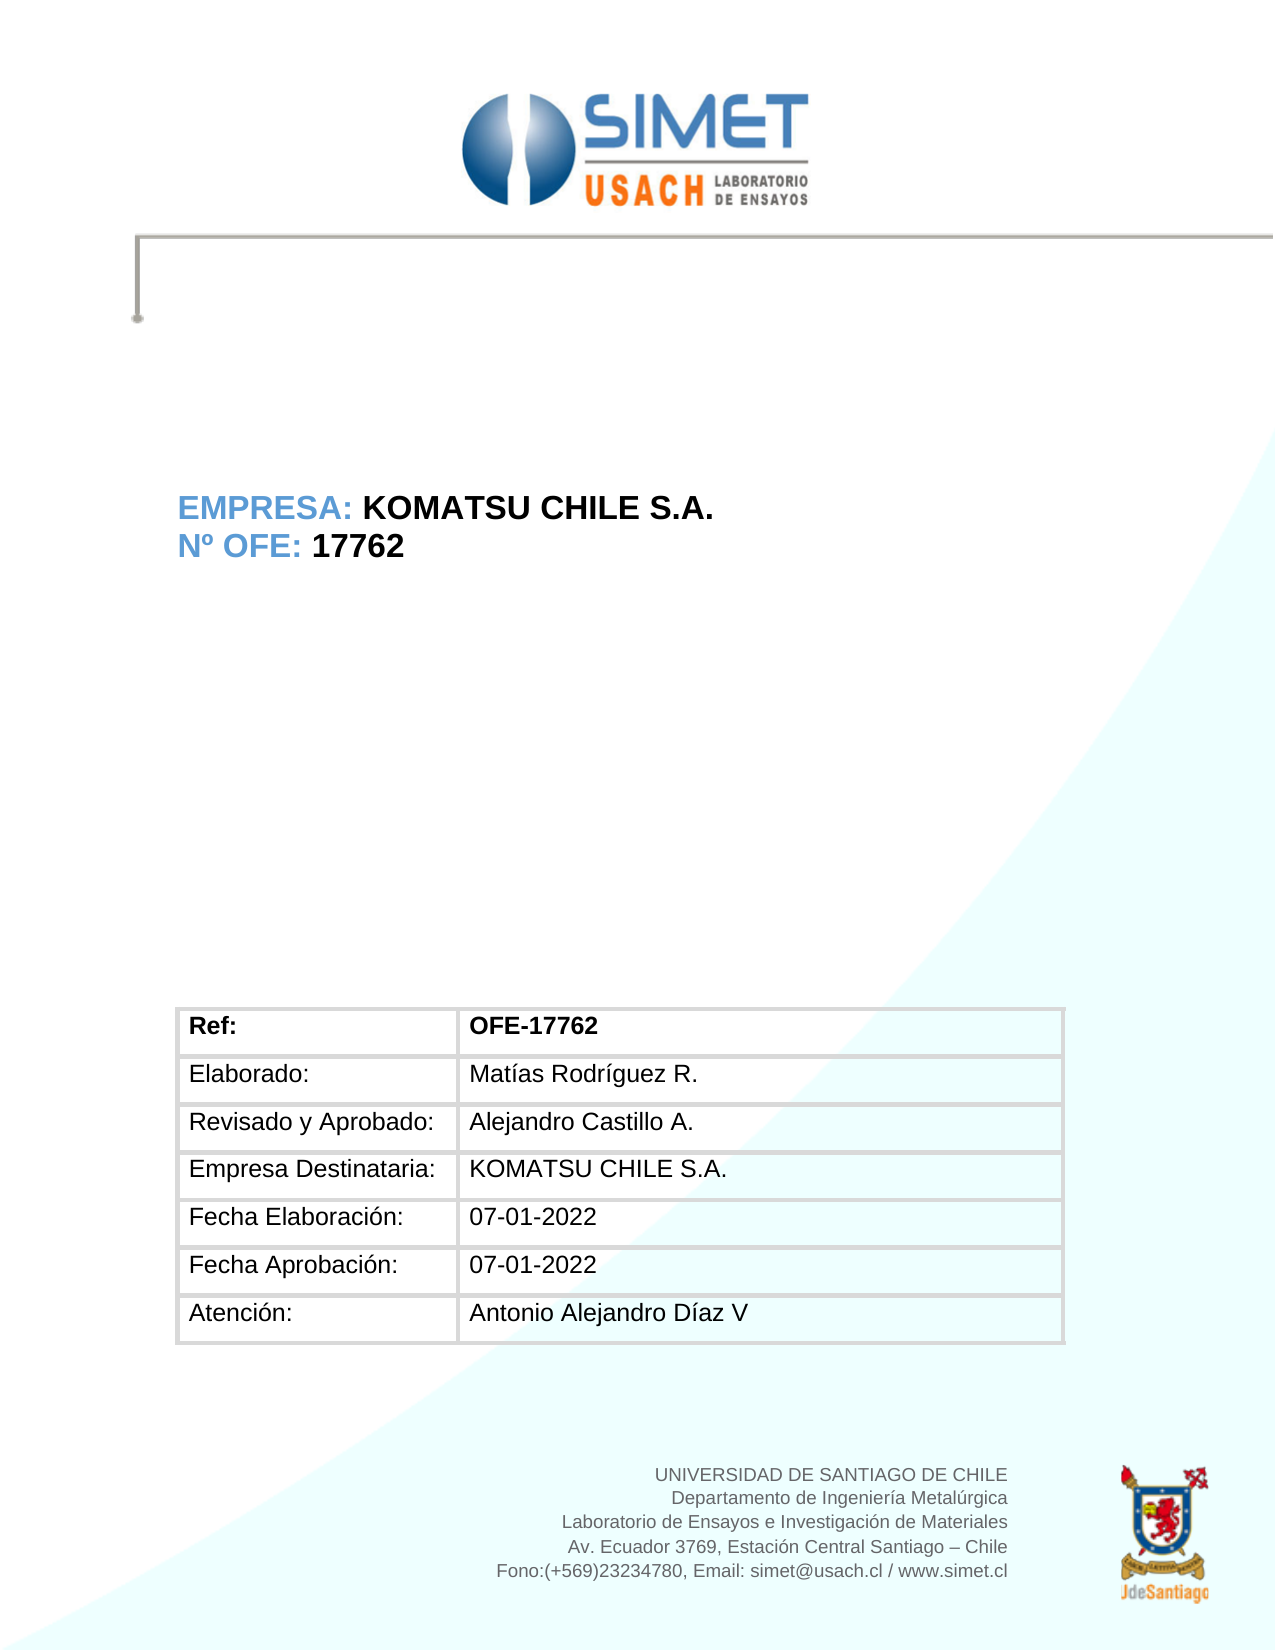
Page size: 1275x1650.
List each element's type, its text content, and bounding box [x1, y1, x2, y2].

table_cell Fecha Elaboración: [180, 1202, 456, 1245]
table_cell Atención: [180, 1298, 456, 1341]
picture [447, 73, 828, 225]
table_cell 07-01-2022 [460, 1202, 1061, 1245]
table_cell Alejandro Castillo A. [460, 1107, 1061, 1150]
table_cell KOMATSU CHILE S.A. [460, 1155, 1061, 1197]
table_header Ref: [180, 1011, 456, 1054]
table_header OFE-17762 [460, 1011, 1061, 1054]
text EMPRESA: KOMATSU CHILE S.A. [177, 488, 1063, 526]
table_cell Matías Rodríguez R. [460, 1059, 1061, 1102]
table_cell Elaborado: [180, 1059, 456, 1102]
table_cell 07-01-2022 [460, 1250, 1061, 1293]
table_cell Fecha Aprobación: [180, 1250, 456, 1293]
picture [1118, 1464, 1207, 1603]
picture [127, 226, 1273, 329]
table_cell Antonio Alejandro Díaz V [460, 1298, 1061, 1341]
text Nº OFE: 17762 [177, 526, 1063, 565]
table_cell Revisado y Aprobado: [180, 1107, 456, 1150]
table_cell Empresa Destinataria: [180, 1155, 456, 1197]
